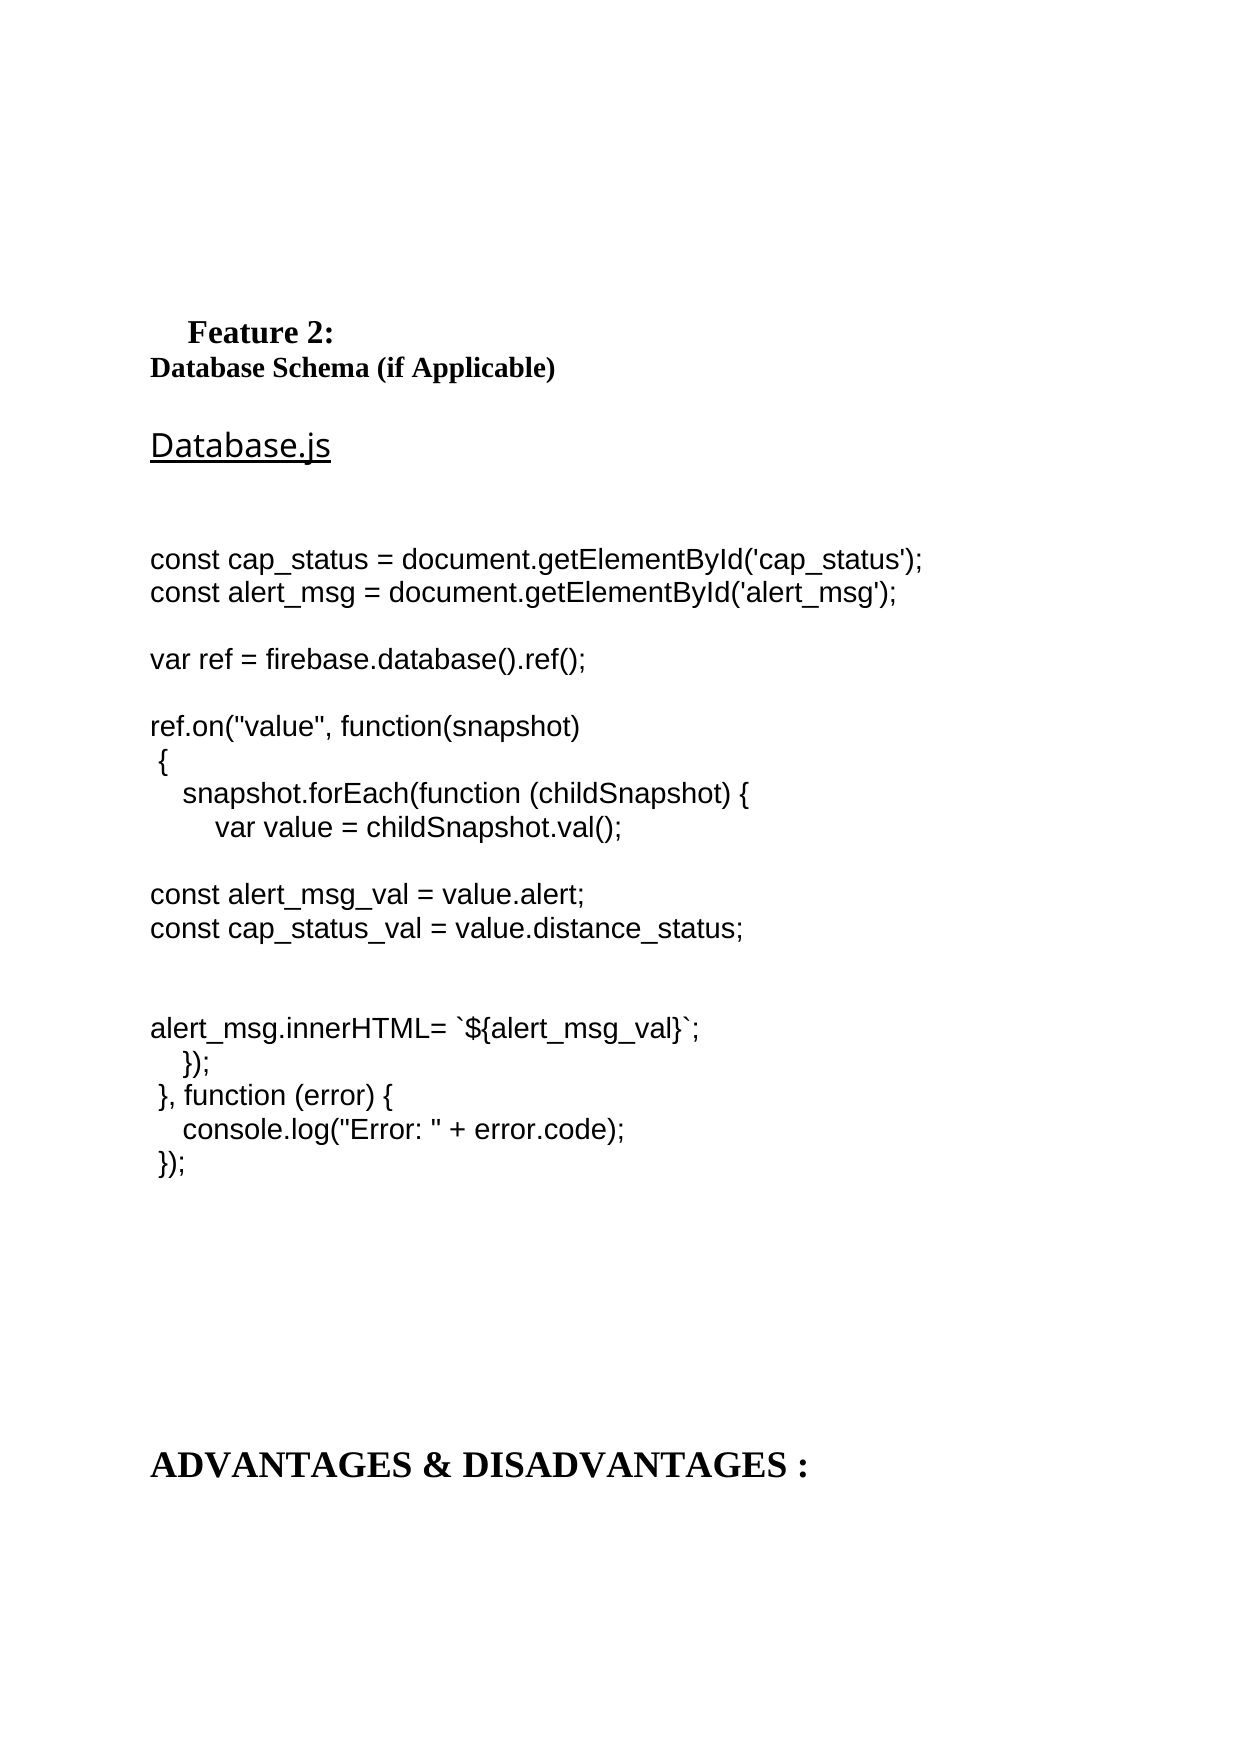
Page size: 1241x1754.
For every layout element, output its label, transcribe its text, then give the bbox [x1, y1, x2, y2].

text Feature 2: [187, 312, 1090, 350]
text Database.js [150, 422, 1090, 467]
text Database Schema (if Applicable) [150, 350, 1090, 384]
text ADVANTAGES & DISADVANTAGES : [150, 1442, 1090, 1486]
text const cap_status = document.getElementById('cap_status'); const alert_msg = document.getElementById('alert_msg'); var ref = firebase.database().ref(); ref.on("value", function(snapshot) { snapshot.forEach(function (childSnapshot) { var value = childSnapshot.val(); const alert_msg_val = value.alert; const cap_status_val = value.distance_status; alert_msg.innerHTML= `${alert_msg_val}`; }); }, function (error) { console.log("Error: " + error.code); }); [150, 542, 1090, 1179]
